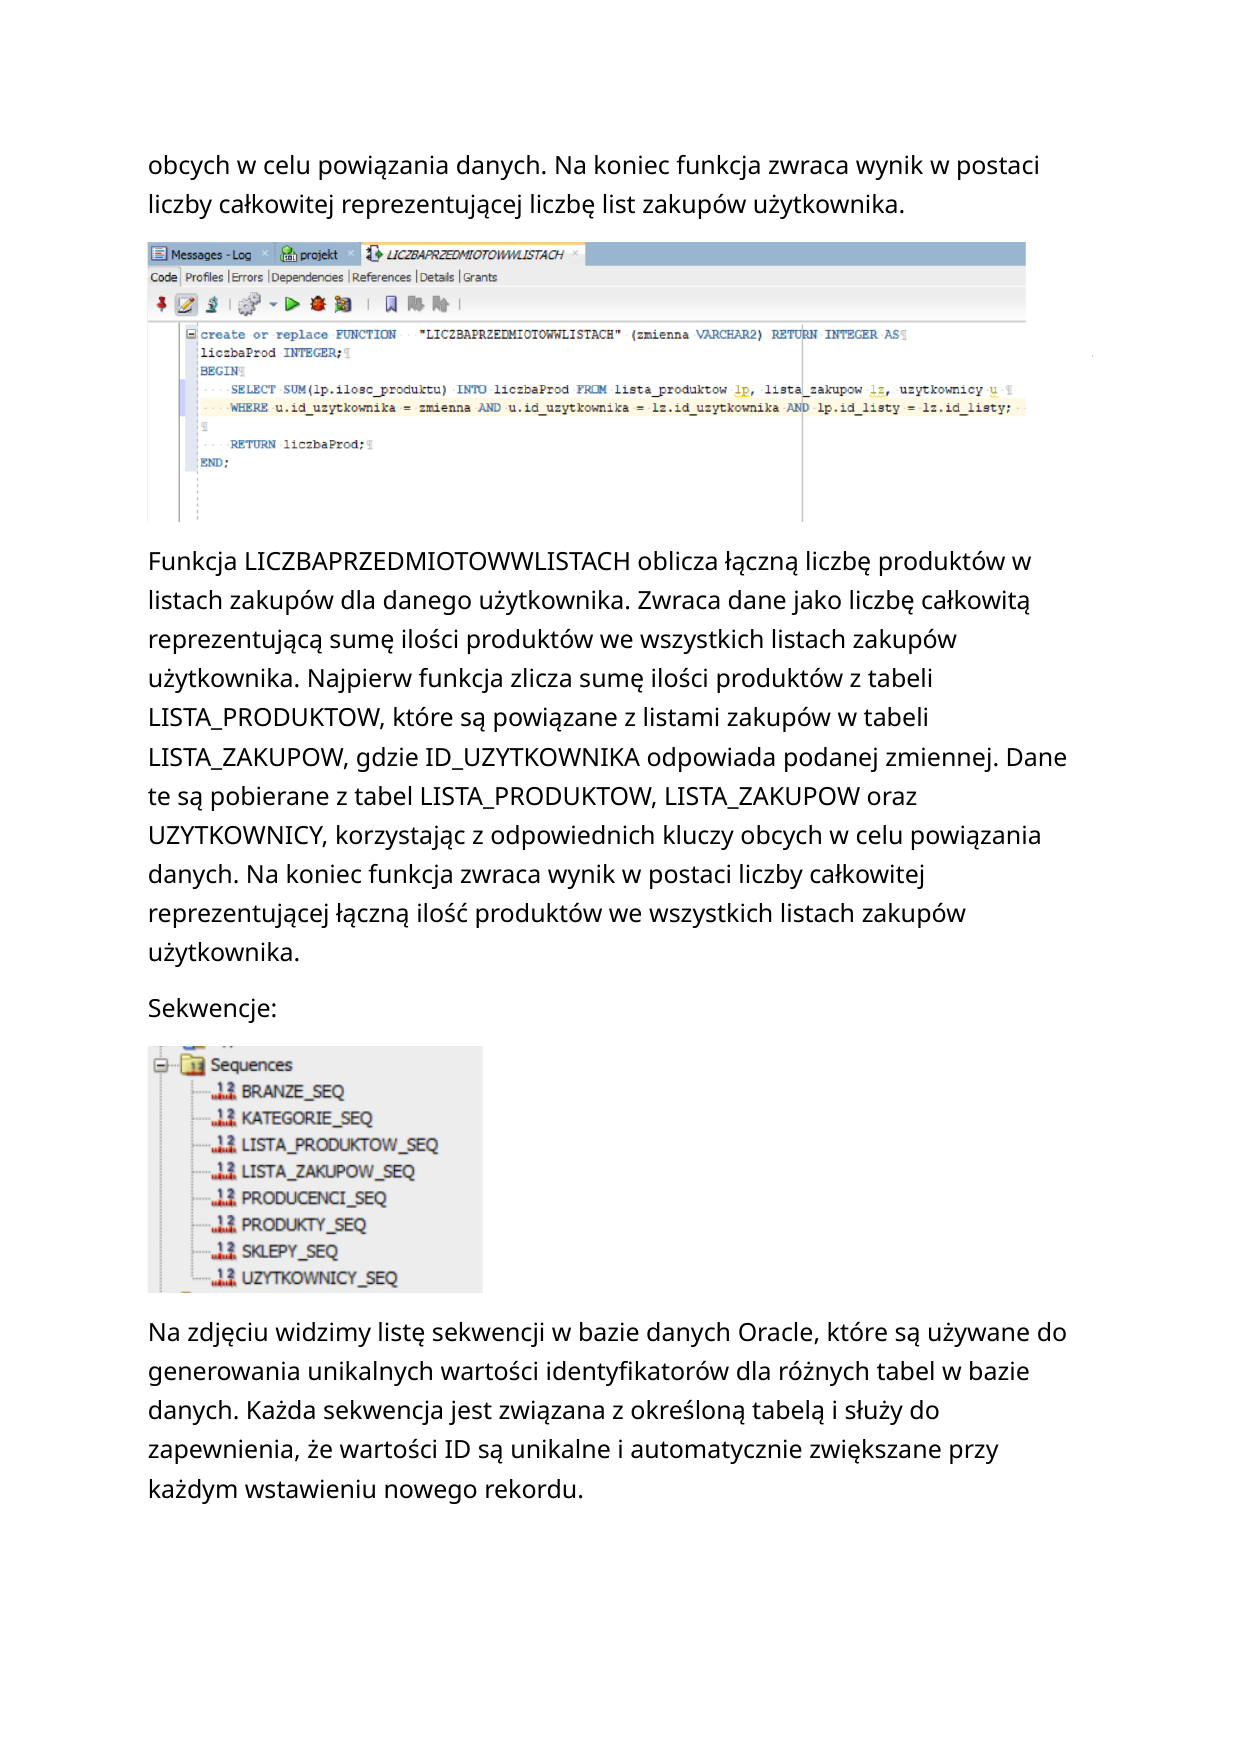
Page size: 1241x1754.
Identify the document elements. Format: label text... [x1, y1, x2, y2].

text Funkcja LICZBAPRZEDMIOTOWWLISTACH oblicza łączną liczbę produktów w listach zakupów dla danego użytkownika. Zwraca dane jako liczbę całkowitą reprezentującą sumę ilości produktów we wszystkich listach zakupów użytkownika. Najpierw funkcja zlicza sumę ilości produktów z tabeli LISTA_PRODUKTOW, które są powiązane z listami zakupów w tabeli LISTA_ZAKUPOW, gdzie ID_UZYTKOWNIKA odpowiada podanej zmiennej. Dane te są pobierane z tabel LISTA_PRODUKTOW, LISTA_ZAKUPOW oraz UZYTKOWNICY, korzystając z odpowiednich kluczy obcych w celu powiązania danych. Na koniec funkcja zwraca wynik w postaci liczby całkowitej reprezentującej łączną ilość produktów we wszystkich listach zakupów użytkownika. [148, 543, 1093, 969]
picture [147, 1046, 483, 1293]
picture [147, 242, 1093, 522]
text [148, 148, 1093, 221]
text Sekwencje: [148, 991, 1093, 1025]
text Na zdjęciu widzimy listę sekwencji w bazie danych Oracle, które są używane do generowania unikalnych wartości identyfikatorów dla różnych tabel w bazie danych. Każda sekwencja jest związana z określoną tabelą i służy do zapewnienia, że wartości ID są unikalne i automatycznie zwiększane przy każdym wstawieniu nowego rekordu. [148, 1315, 1093, 1505]
